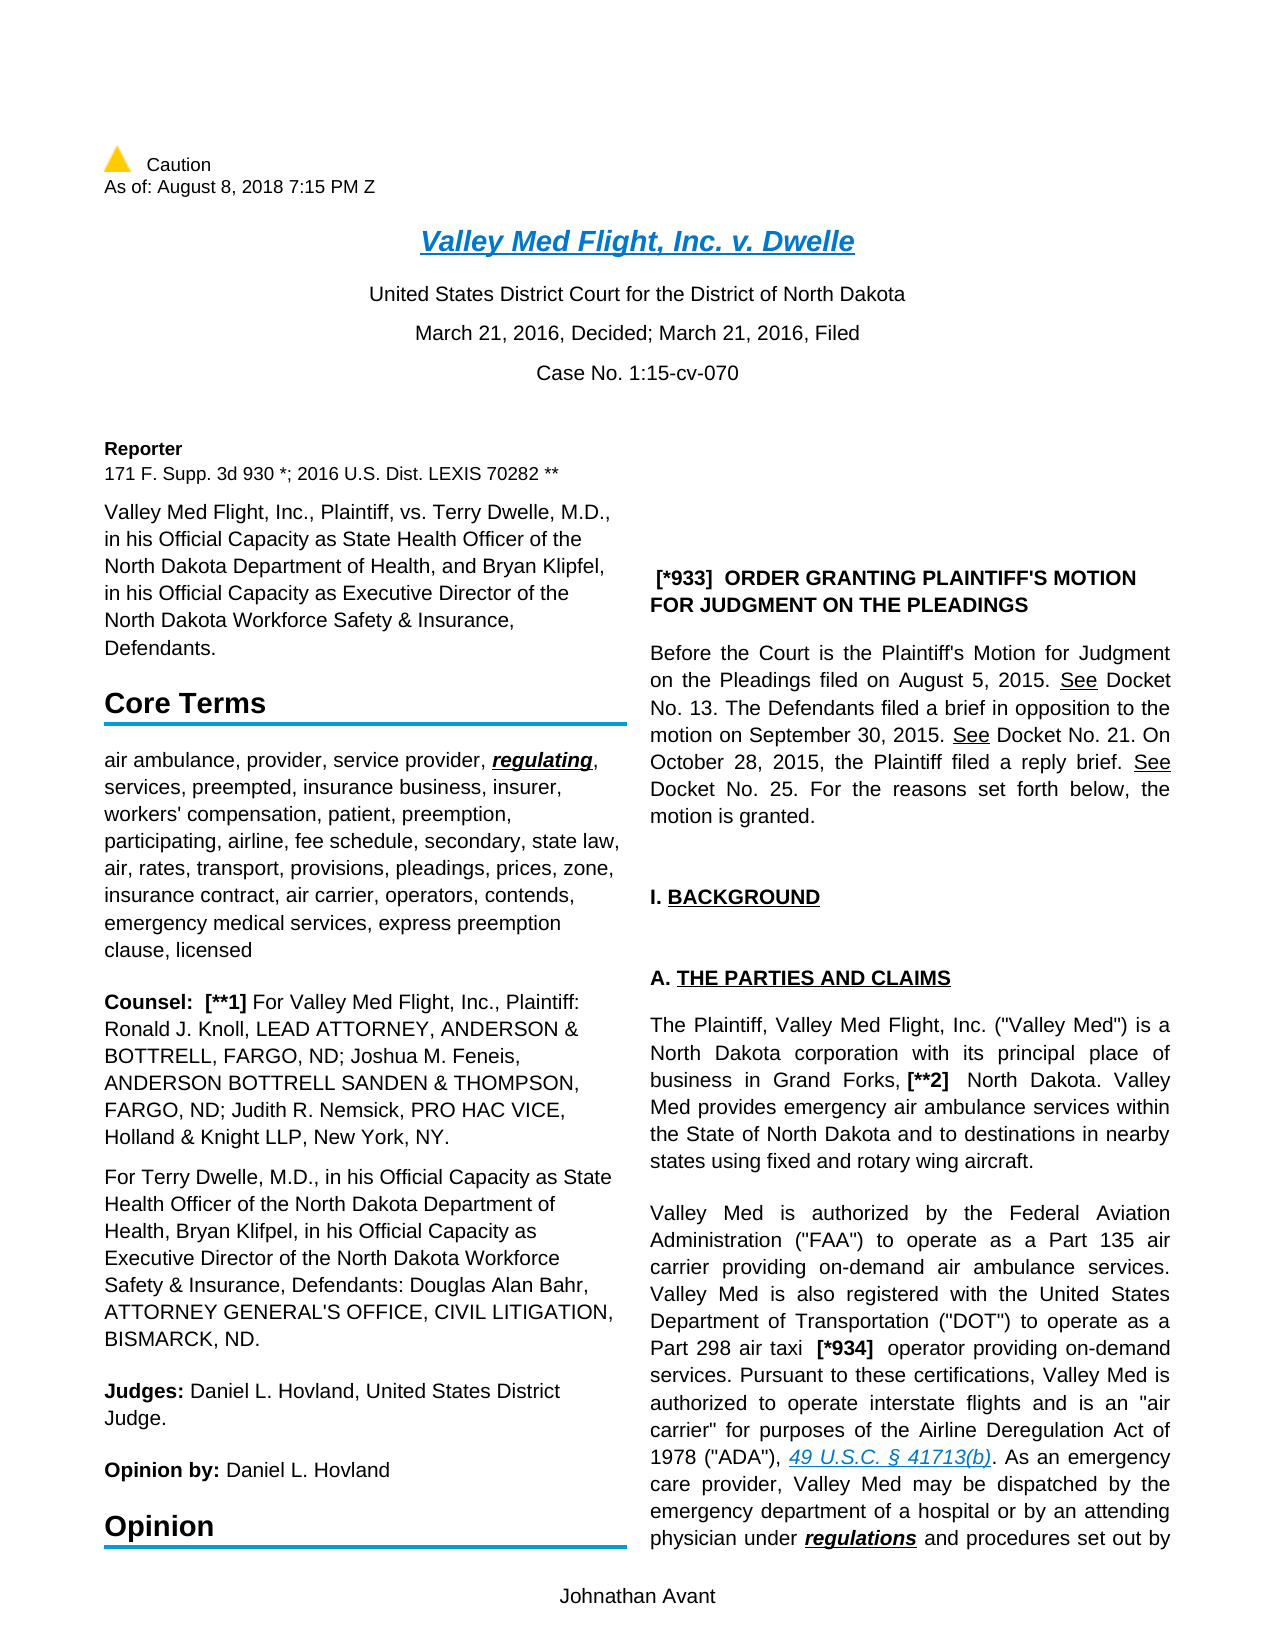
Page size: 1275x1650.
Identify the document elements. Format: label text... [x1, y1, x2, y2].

text 171 F. Supp. 3d 930 *; 2016 U.S. Dist. LEXIS 70282 ** [104, 459, 1171, 484]
subtitle Valley Med Flight, Inc. v. Dwelle [104, 222, 1171, 258]
text For Terry Dwelle, M.D., in his Official Capacity as State Health Officer of the North Dakota Department of Health, Bryan Klifpel, in his Official Capacity as Executive Director of the North Dakota Workforce Safety & Insurance, Defendants: Douglas Alan Bahr, ATTORNEY GENERAL'S OFFICE, CIVIL LITIGATION, BISMARCK, ND. [104, 1161, 625, 1351]
text March 21, 2016, Decided; March 21, 2016, Filed [104, 318, 1171, 345]
text Opinion by: Daniel L. Hovland [104, 1455, 625, 1482]
text [*933] ORDER GRANTING PLAINTIFF'S MOTION FOR JUDGMENT ON THE PLEADINGS [650, 534, 1171, 617]
text Case No. 1:15-cv-070 [104, 358, 1171, 385]
text I. BACKGROUND [650, 853, 1171, 908]
text Core Terms [104, 684, 625, 720]
text air ambulance, provider, service provider, regulating, services, preempted, insurance business, insurer, workers' compensation, patient, preemption, participating, airline, fee schedule, secondary, state law, air, rates, transport, provisions, pleadings, prices, zone, insurance contract, air carrier, operators, contends, emergency medical services, express preemption clause, licensed [104, 745, 625, 961]
picture [104, 144, 131, 172]
text Counsel: [**1] For Valley Med Flight, Inc., Plaintiff: Ronald J. Knoll, LEAD ATTORNEY, ANDERSON & BOTTRELL, FARGO, ND; Joshua M. Feneis, ANDERSON BOTTRELL SANDEN & THOMPSON, FARGO, ND; Judith R. Nemsick, PRO HAC VICE, Holland & Knight LLP, New York, NY. [104, 986, 625, 1149]
text The Plaintiff, Valley Med Flight, Inc. ("Valley Med") is a North Dakota corporation with its principal place of business in Grand Forks, [**2] North Dakota. Valley Med provides emergency air ambulance services within the State of North Dakota and to destinations in nearby states using fixed and rotary wing aircraft. [650, 1010, 1171, 1173]
text A. THE PARTIES AND CLAIMS [650, 933, 1171, 989]
text Before the Court is the Plaintiff's Motion for Judgment on the Pleadings filed on August 5, 2015. See Docket No. 13. The Defendants filed a brief in opposition to the motion on September 30, 2015. See Docket No. 21. On October 28, 2015, the Plaintiff filed a reply brief. See Docket No. 25. For the reasons set forth below, the motion is granted. [650, 638, 1171, 828]
text Reporter [104, 434, 1171, 459]
text Judges: Daniel L. Hovland, United States District Judge. [104, 1376, 625, 1430]
text Opinion [104, 1507, 625, 1543]
text Valley Med Flight, Inc., Plaintiff, vs. Terry Dwelle, M.D., in his Official Capacity as State Health Officer of the North Dakota Department of Health, and Bryan Klipfel, in his Official Capacity as Executive Director of the North Dakota Workforce Safety & Insurance, Defendants. [104, 497, 625, 659]
text Caution As of: August 8, 2018 7:15 PM Z [104, 145, 1171, 197]
text United States District Court for the District of North Dakota [104, 278, 1171, 306]
